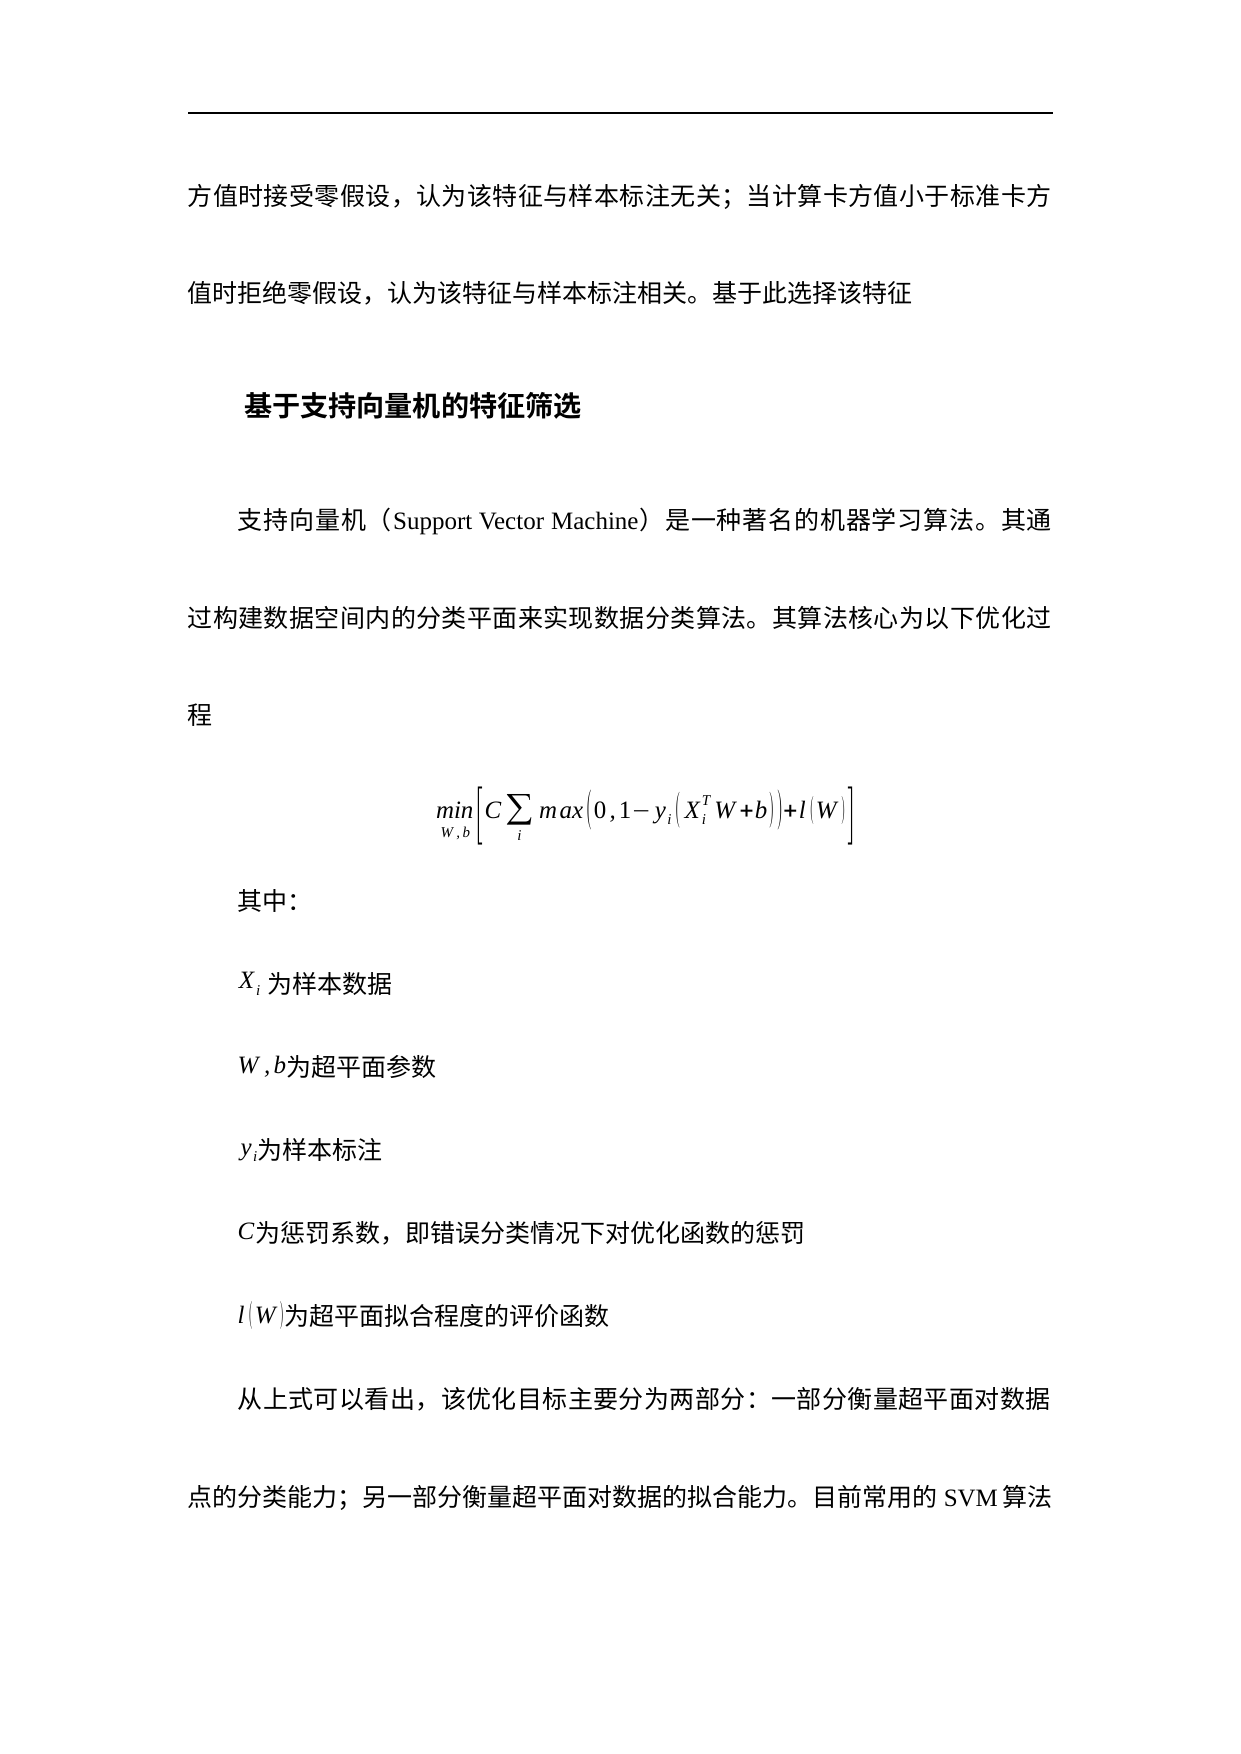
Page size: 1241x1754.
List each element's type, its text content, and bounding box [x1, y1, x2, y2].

text 为超平面参数 [187, 1033, 1053, 1098]
text 为惩罚系数，即错误分类情况下对优化函数的惩罚 [187, 1199, 1053, 1264]
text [187, 162, 1053, 324]
text 为样本标注 [187, 1116, 1053, 1181]
text 其中： [187, 867, 1053, 932]
text 为样本数据 [187, 950, 1053, 1015]
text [187, 1366, 1053, 1528]
text 支持向量机（Support Vector Machine）是一种著名的机器学习算法。其通过构建数据空间内的分类平面来实现数据分类算法。其算法核心为以下优化过程 [187, 486, 1053, 746]
subtitle 基于支持向量机的特征筛选 [187, 372, 1053, 437]
text 为超平面拟合程度的评价函数 [187, 1282, 1053, 1347]
